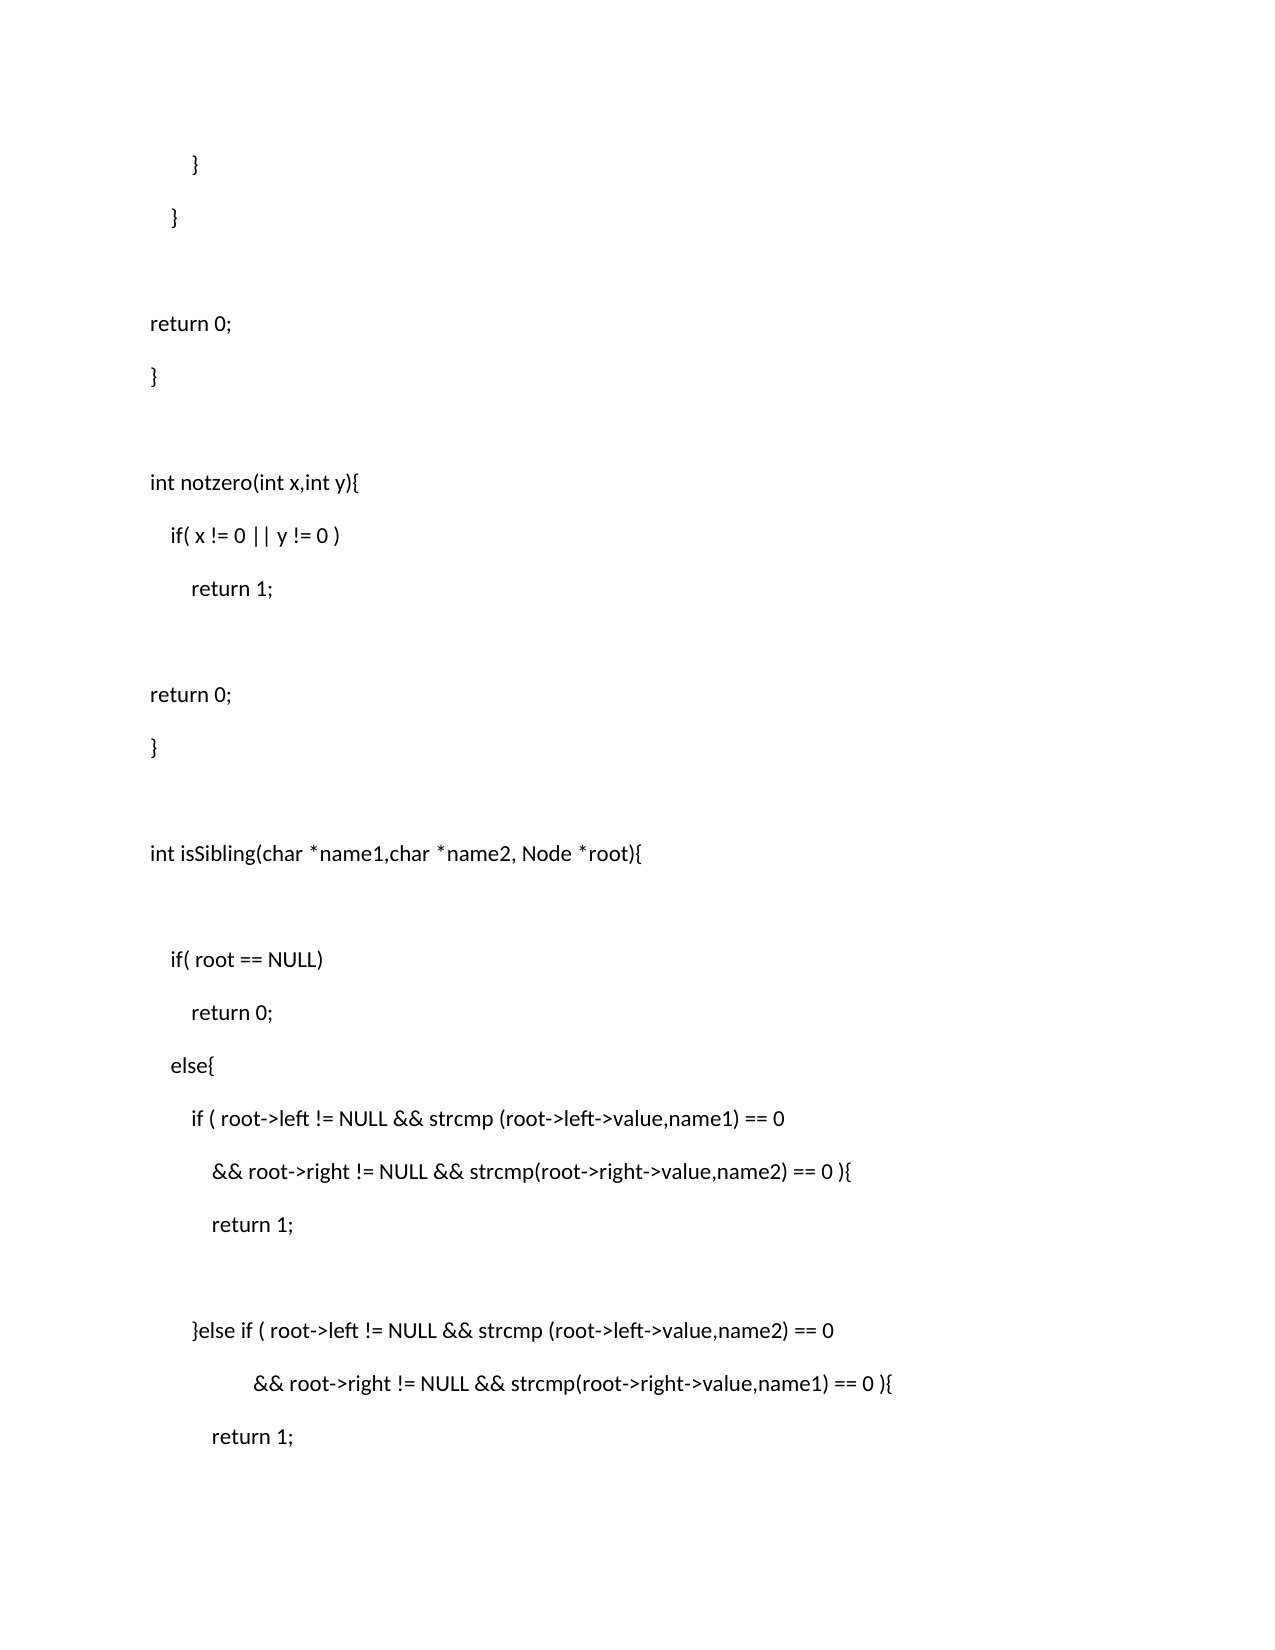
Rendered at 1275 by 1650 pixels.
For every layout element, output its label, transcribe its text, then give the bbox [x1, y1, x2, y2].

text } [150, 203, 1125, 231]
text return 1; [150, 1210, 1125, 1238]
text } [150, 733, 1125, 761]
text if( root == NULL) [150, 945, 1125, 973]
text int notzero(int x,int y){ [150, 468, 1125, 496]
text return 1; [150, 574, 1125, 602]
text return 0; [150, 309, 1125, 337]
text if ( root->left != NULL && strcmp (root->left->value,name1) == 0 [150, 1104, 1125, 1132]
text }else if ( root->left != NULL && strcmp (root->left->value,name2) == 0 [150, 1316, 1125, 1344]
text int isSibling(char *name1,char *name2, Node *root){ [150, 839, 1125, 867]
text && root->right != NULL && strcmp(root->right->value,name1) == 0 ){ [150, 1369, 1125, 1397]
text } [150, 362, 1125, 390]
text if( x != 0 || y != 0 ) [150, 521, 1125, 549]
text return 1; [150, 1422, 1125, 1451]
text return 0; [150, 998, 1125, 1026]
text return 0; [150, 680, 1125, 708]
text else{ [150, 1051, 1125, 1079]
text && root->right != NULL && strcmp(root->right->value,name2) == 0 ){ [150, 1157, 1125, 1185]
text } [150, 150, 1125, 178]
